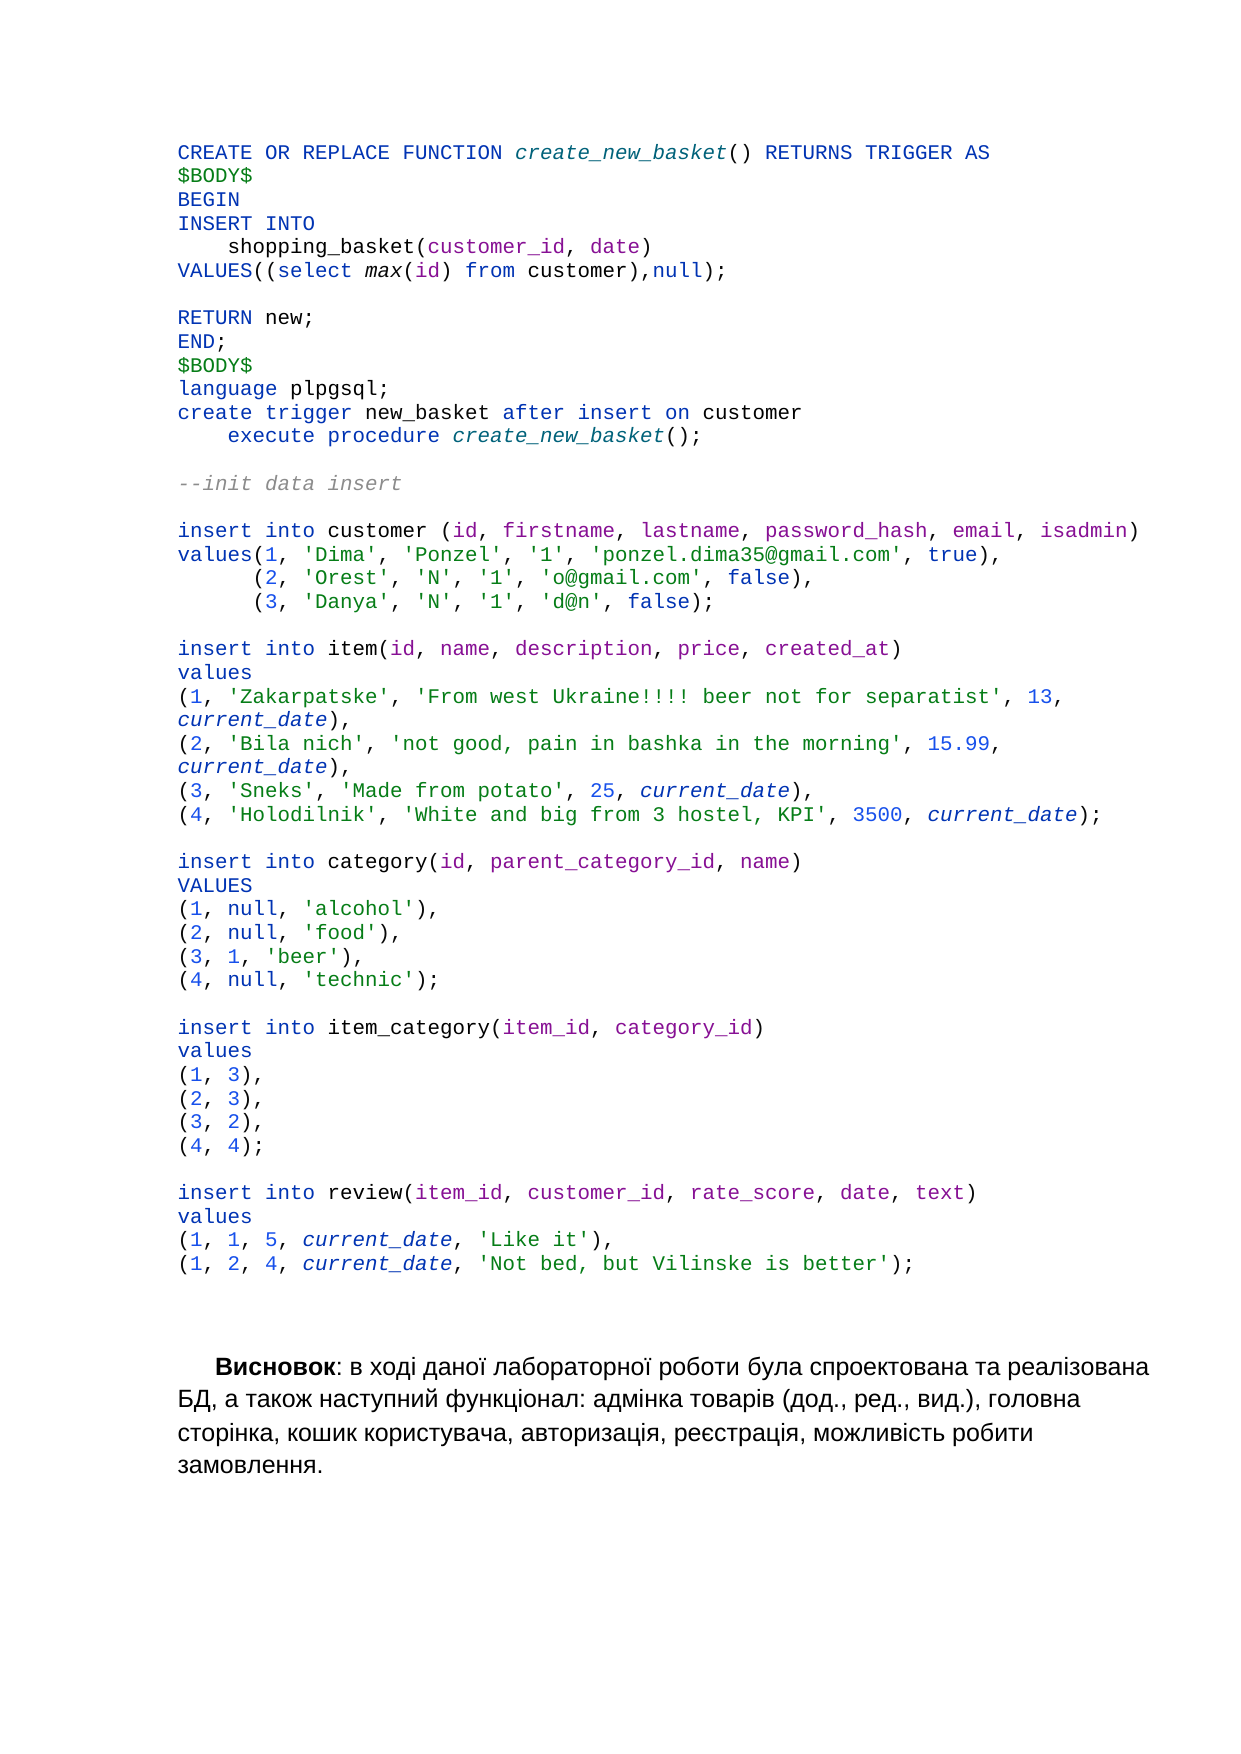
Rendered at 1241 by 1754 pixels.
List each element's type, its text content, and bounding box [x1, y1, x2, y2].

text Висновок: в ході даної лабораторної роботи була спроектована та реалізована БД, а також наступний функціонал: адмінка товарів (дод., ред., вид.), головна сторінка, кошик користувача, авторизація, реєстрація, можливість робити замовлення. [177, 1351, 1152, 1479]
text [177, 118, 1152, 1277]
